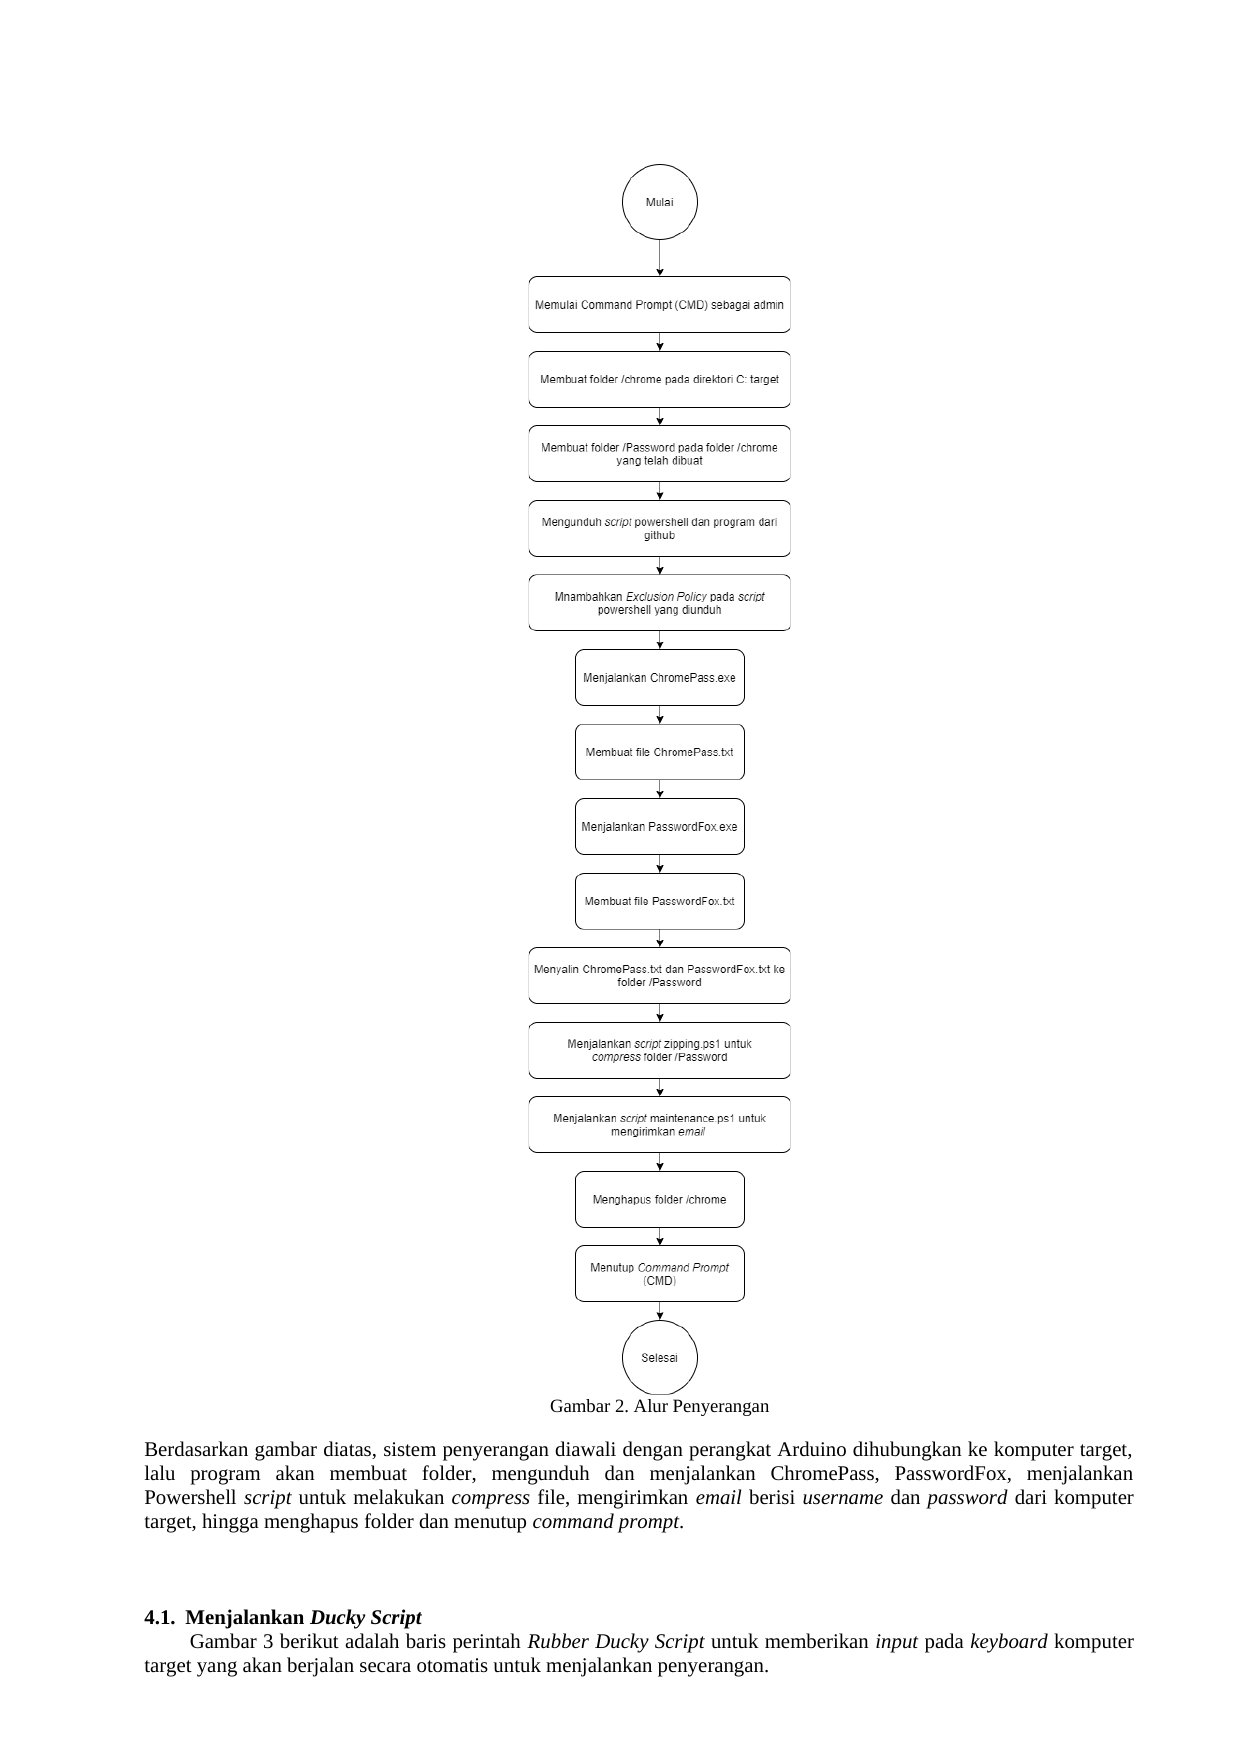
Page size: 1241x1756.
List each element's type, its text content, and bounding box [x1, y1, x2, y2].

text Gambar 3 berikut adalah baris perintah Rubber Ducky Script untuk memberikan input pada keyboard komputer target yang akan berjalan secara otomatis untuk menjalankan penyerangan. [144, 1629, 1134, 1677]
picture [528, 164, 791, 1395]
text Berdasarkan gambar diatas, sistem penyerangan diawali dengan perangkat Arduino dihubungkan ke komputer target, lalu program akan membuat folder, mengunduh dan menjalankan ChromePass, PasswordFox, menjalankan Powershell script untuk melakukan compress file, mengirimkan email berisi username dan password dari komputer target, hingga menghapus folder dan menutup command prompt. [144, 1437, 1134, 1533]
text Gambar 2. Alur Penyerangan [114, 1394, 1134, 1416]
subtitle Menjalankan Ducky Script [144, 1605, 1134, 1629]
